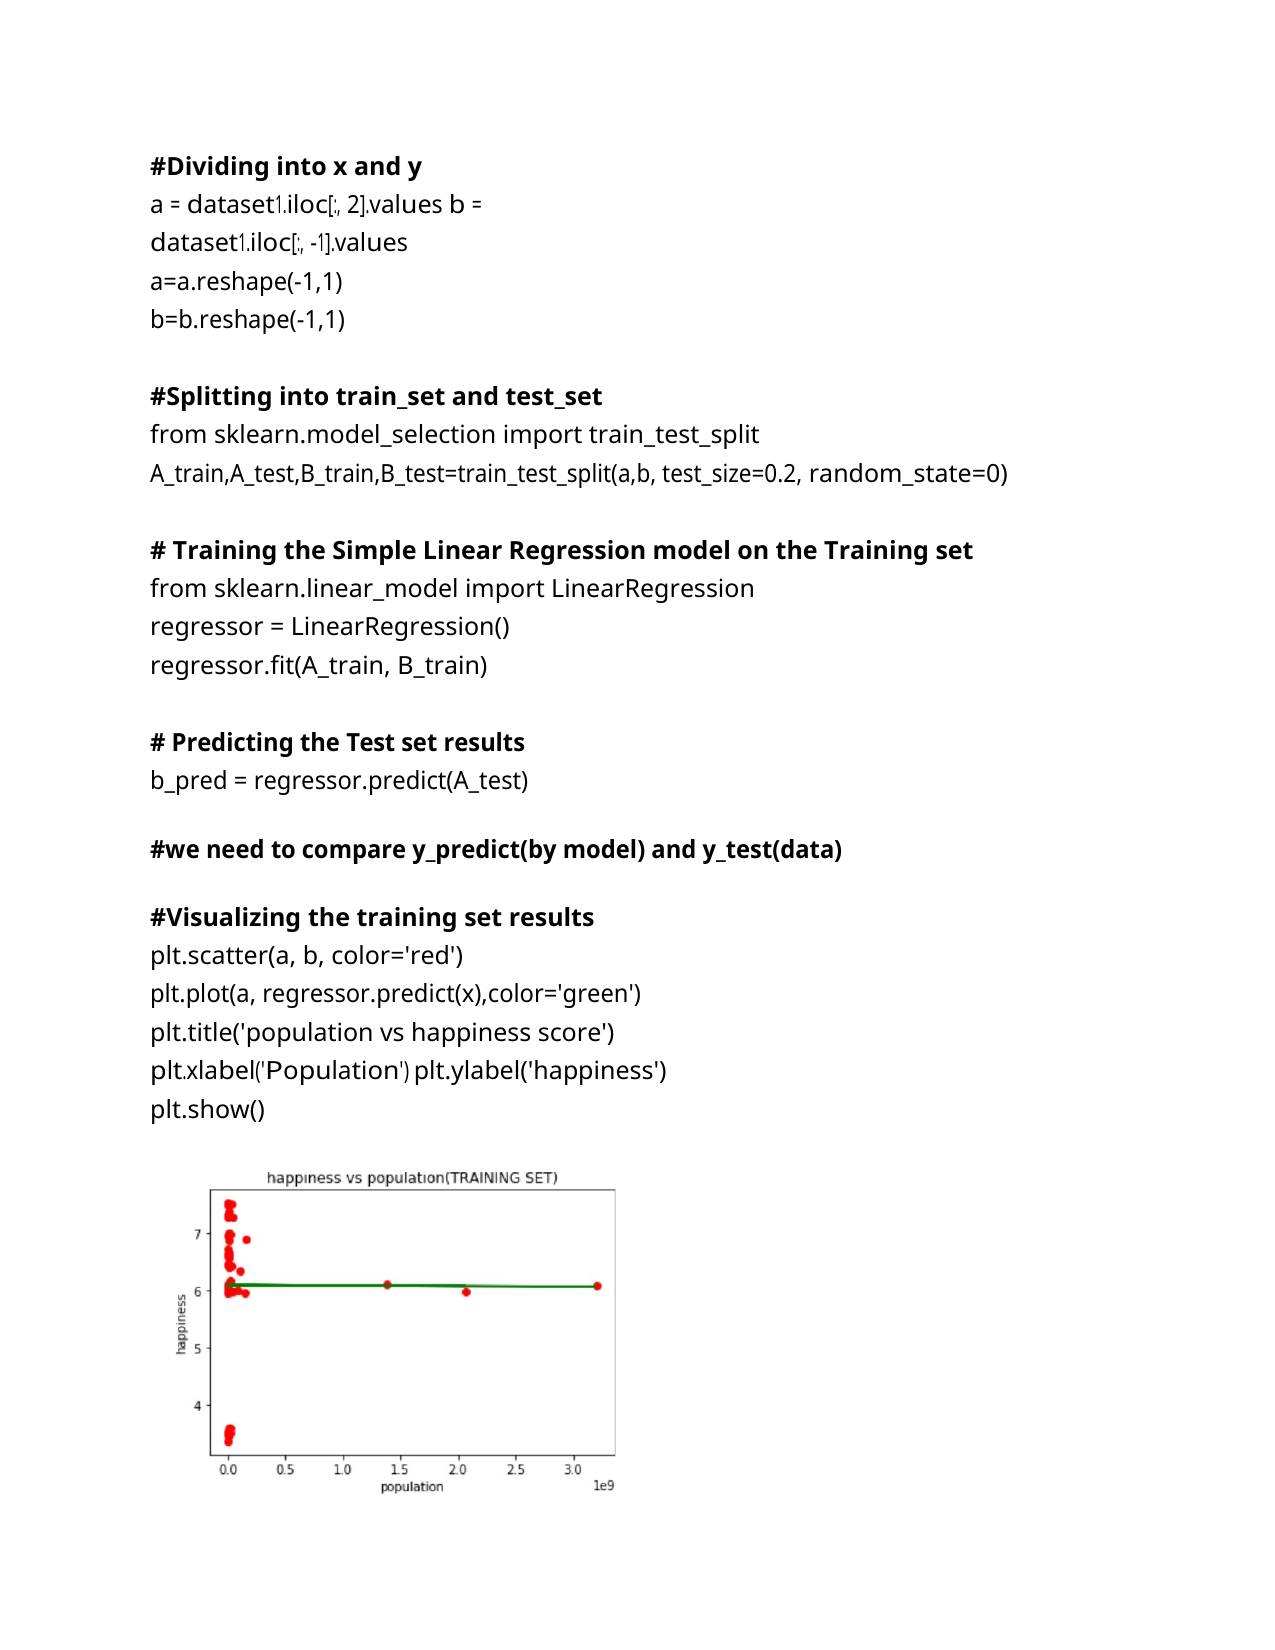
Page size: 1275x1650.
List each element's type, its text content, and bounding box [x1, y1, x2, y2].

text from sklearn.linear_model import LinearRegression regressor = LinearRegression() [150, 570, 836, 643]
text #Splitting into train_set and test_set [150, 379, 1135, 413]
text from sklearn.model_selection import train_test_split A_train,A_test,B_train,B_test=train_test_split(a,b, test_size=0.2, random_state=0) [150, 417, 1116, 489]
subtitle a = dataset1.iloc[:, 2].values b = dataset1.iloc[:, -1].values a=a.reshape(-1,1) b=b.reshape(-1,1) [150, 186, 487, 336]
text plt.show() [150, 1092, 1135, 1126]
text plt.scatter(a, b, color='red') [150, 938, 1135, 972]
text #we need to compare y_predict(by model) and y_test(data) #Visualizing the training set results [150, 797, 925, 934]
text b_pred = regressor.predict(A_test) [150, 762, 1135, 797]
text plt.plot(a, regressor.predict(x),color='green') plt.title('population vs happiness score') plt.xlabel('Population') plt.ylabel('happiness') [150, 976, 698, 1087]
text # Predicting the Test set results [150, 724, 1135, 758]
text regressor.ﬁt(A_train, B_train) [150, 647, 1135, 681]
text #Dividing into x and y [150, 148, 1135, 182]
text # Training the Simple Linear Regression model on the Training set [150, 532, 1135, 566]
picture [175, 1172, 616, 1494]
